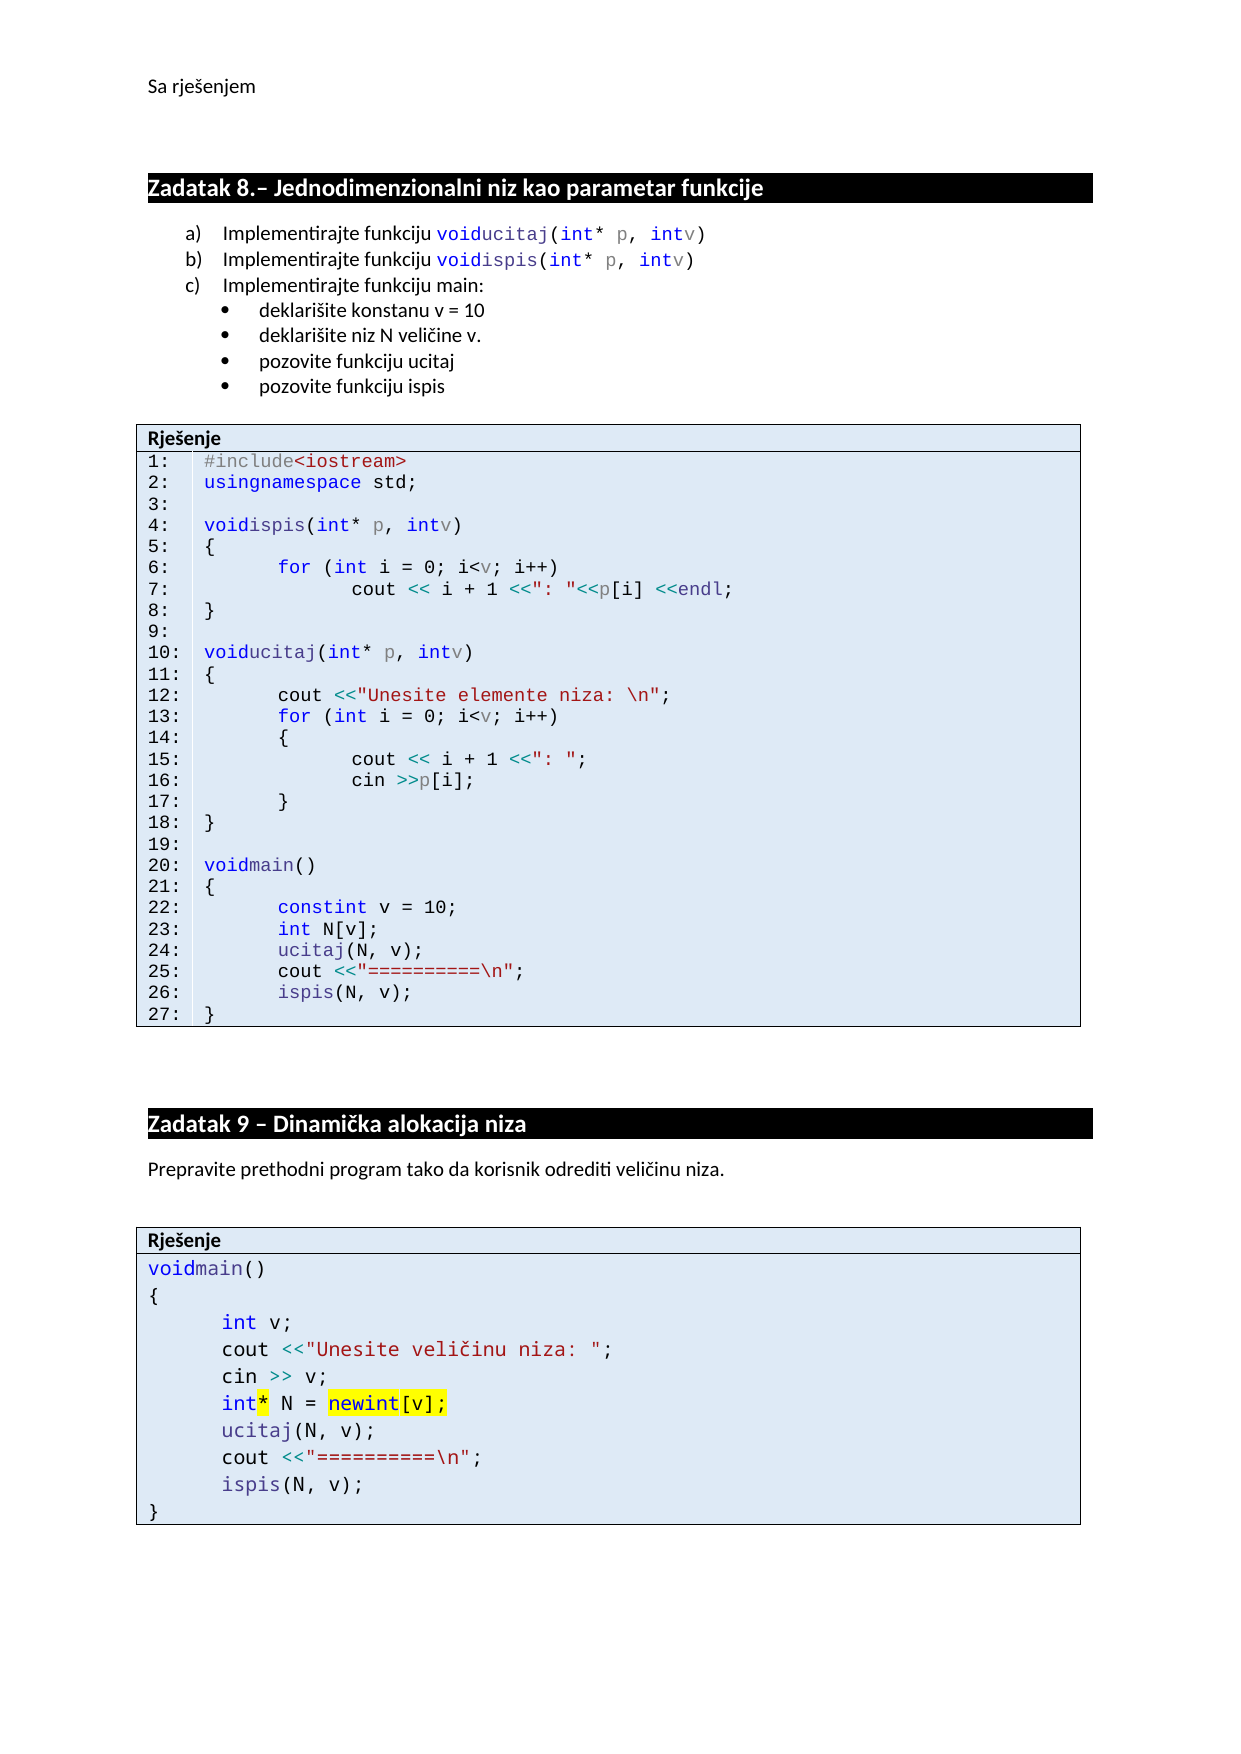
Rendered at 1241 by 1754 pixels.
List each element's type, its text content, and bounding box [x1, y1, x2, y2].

table_header Rješenje [137, 1228, 1080, 1253]
list pozovite funkciju ucitaj [221, 348, 1093, 373]
list pozovite funkciju ispis [221, 373, 1093, 399]
list Implementirajte funkciju main: [185, 272, 1093, 297]
subtitle Zadatak 8.– Jednodimenzionalni niz kao parametar funkcije [148, 173, 1093, 203]
list deklarišite niz N veličine v. [221, 323, 1093, 348]
table_cell voidmain() { int v; cout <<"Unesite veličinu niza: "; cin >> v; int* N = newint[v]; ucitaj(N, v); cout <<"==========\n"; ispis(N, v); } [137, 1254, 1080, 1524]
text Prepravite prethodni program tako da korisnik odrediti veličinu niza. [148, 1156, 1093, 1181]
list Implementirajte funkciju voiducitaj(int* p, intv) [185, 220, 1093, 246]
table_header Rješenje [137, 425, 1080, 451]
subtitle Zadatak 9 – Dinamička alokacija niza [148, 1108, 1093, 1139]
list deklarišite konstanu v = 10 [221, 297, 1093, 323]
table_cell #include<iostream> usingnamespace std; voidispis(int* p, intv) { for (int i = 0; i<v; i++) cout << i + 1 <<": "<<p[i] <<endl; } voiducitaj(int* p, intv) { cout <<"Unesite elemente niza: \n"; for (int i = 0; i<v; i++) { cout << i + 1 <<": "; cin >>p[i]; } } voidmain() { constint v = 10; int N[v]; ucitaj(N, v); cout <<"==========\n"; ispis(N, v); } [193, 452, 1080, 1026]
table_cell 1: 2: 3: 4: 5: 6: 7: 8: 9: 10: 11: 12: 13: 14: 15: 16: 17: 18: 19: 20: 21: 22: 23: 24: 25: 26: 27: [137, 452, 192, 1026]
list Implementirajte funkciju voidispis(int* p, intv) [185, 246, 1093, 272]
